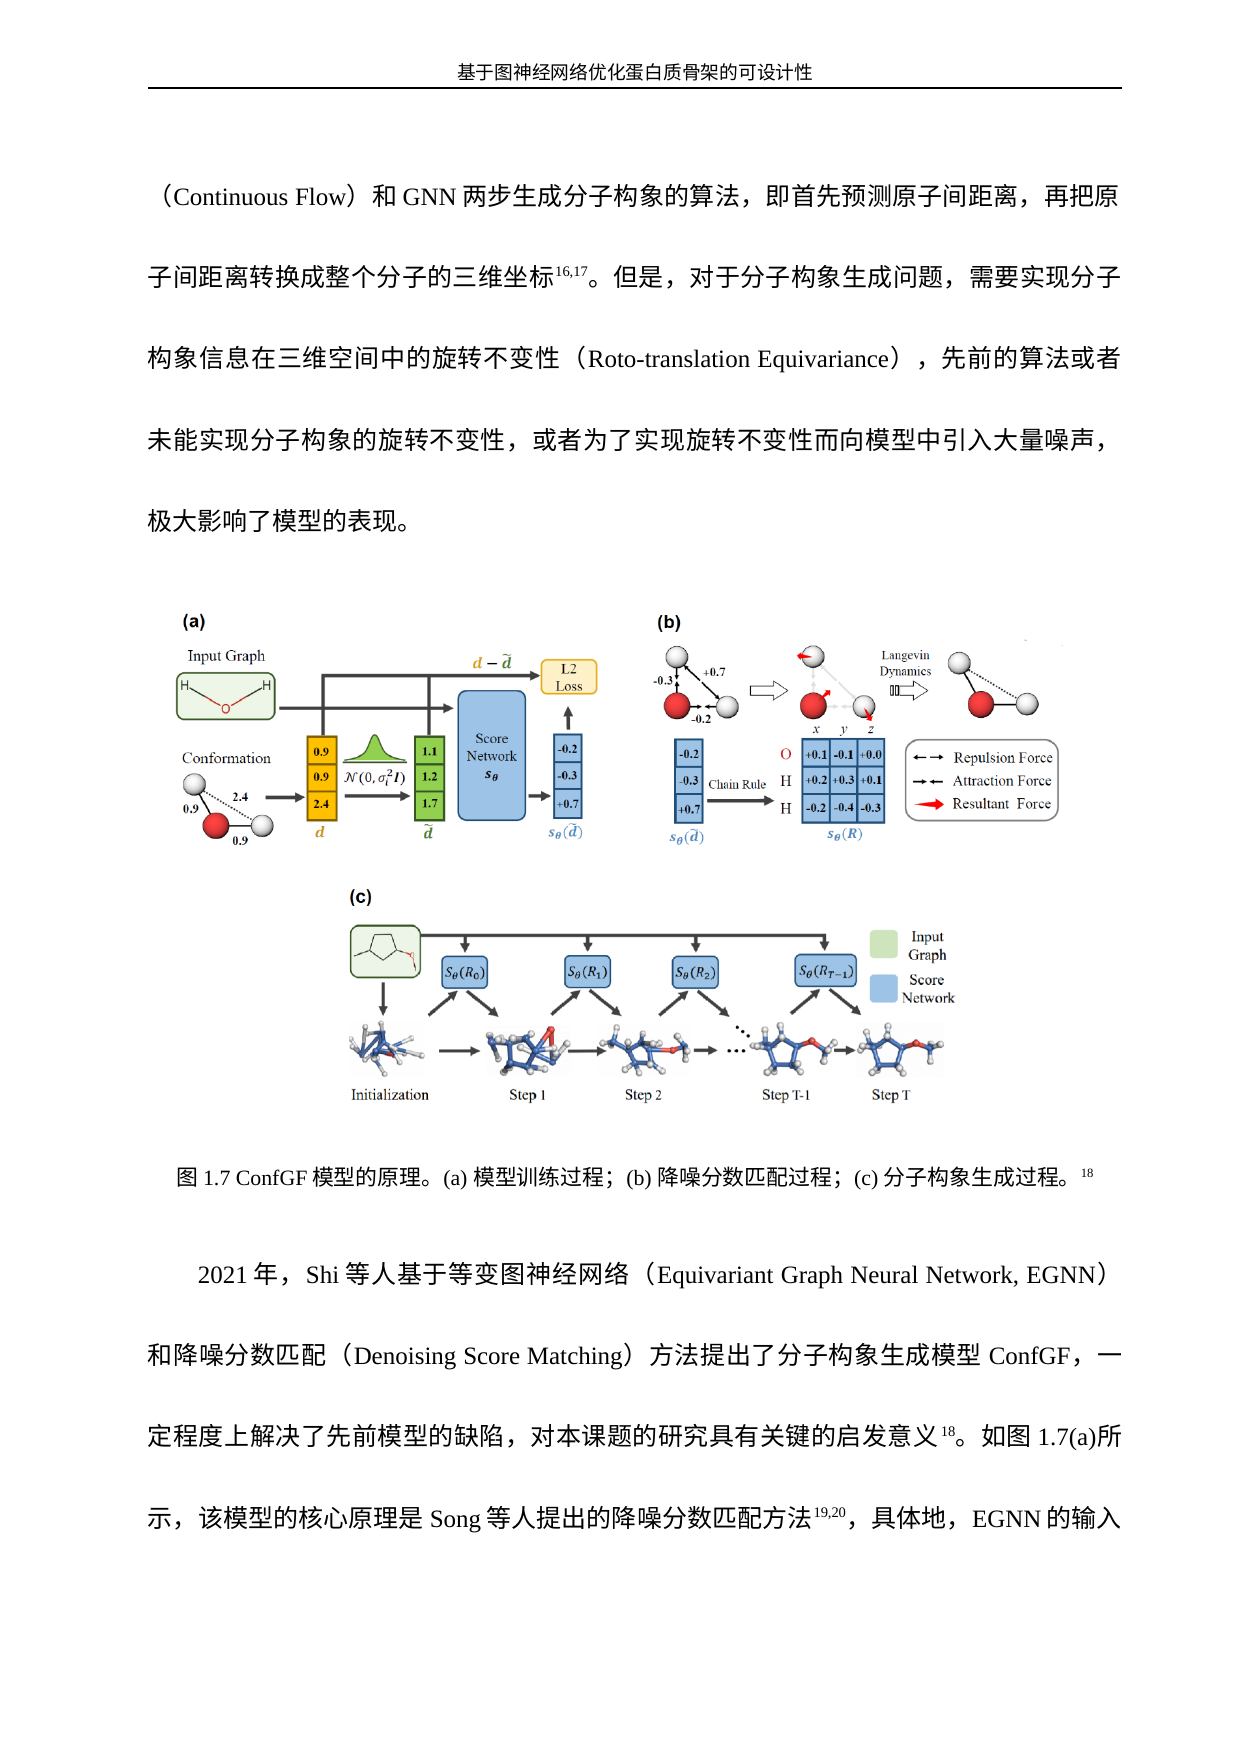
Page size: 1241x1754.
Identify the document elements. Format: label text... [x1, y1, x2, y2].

picture [160, 600, 1109, 1125]
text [148, 162, 1122, 552]
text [148, 1240, 1122, 1549]
text 图1.7 ConfGF模型的原理。(a) 模型训练过程；(b) 降噪分数匹配过程；(c) 分子构象生成过程。18 [148, 1160, 1122, 1192]
